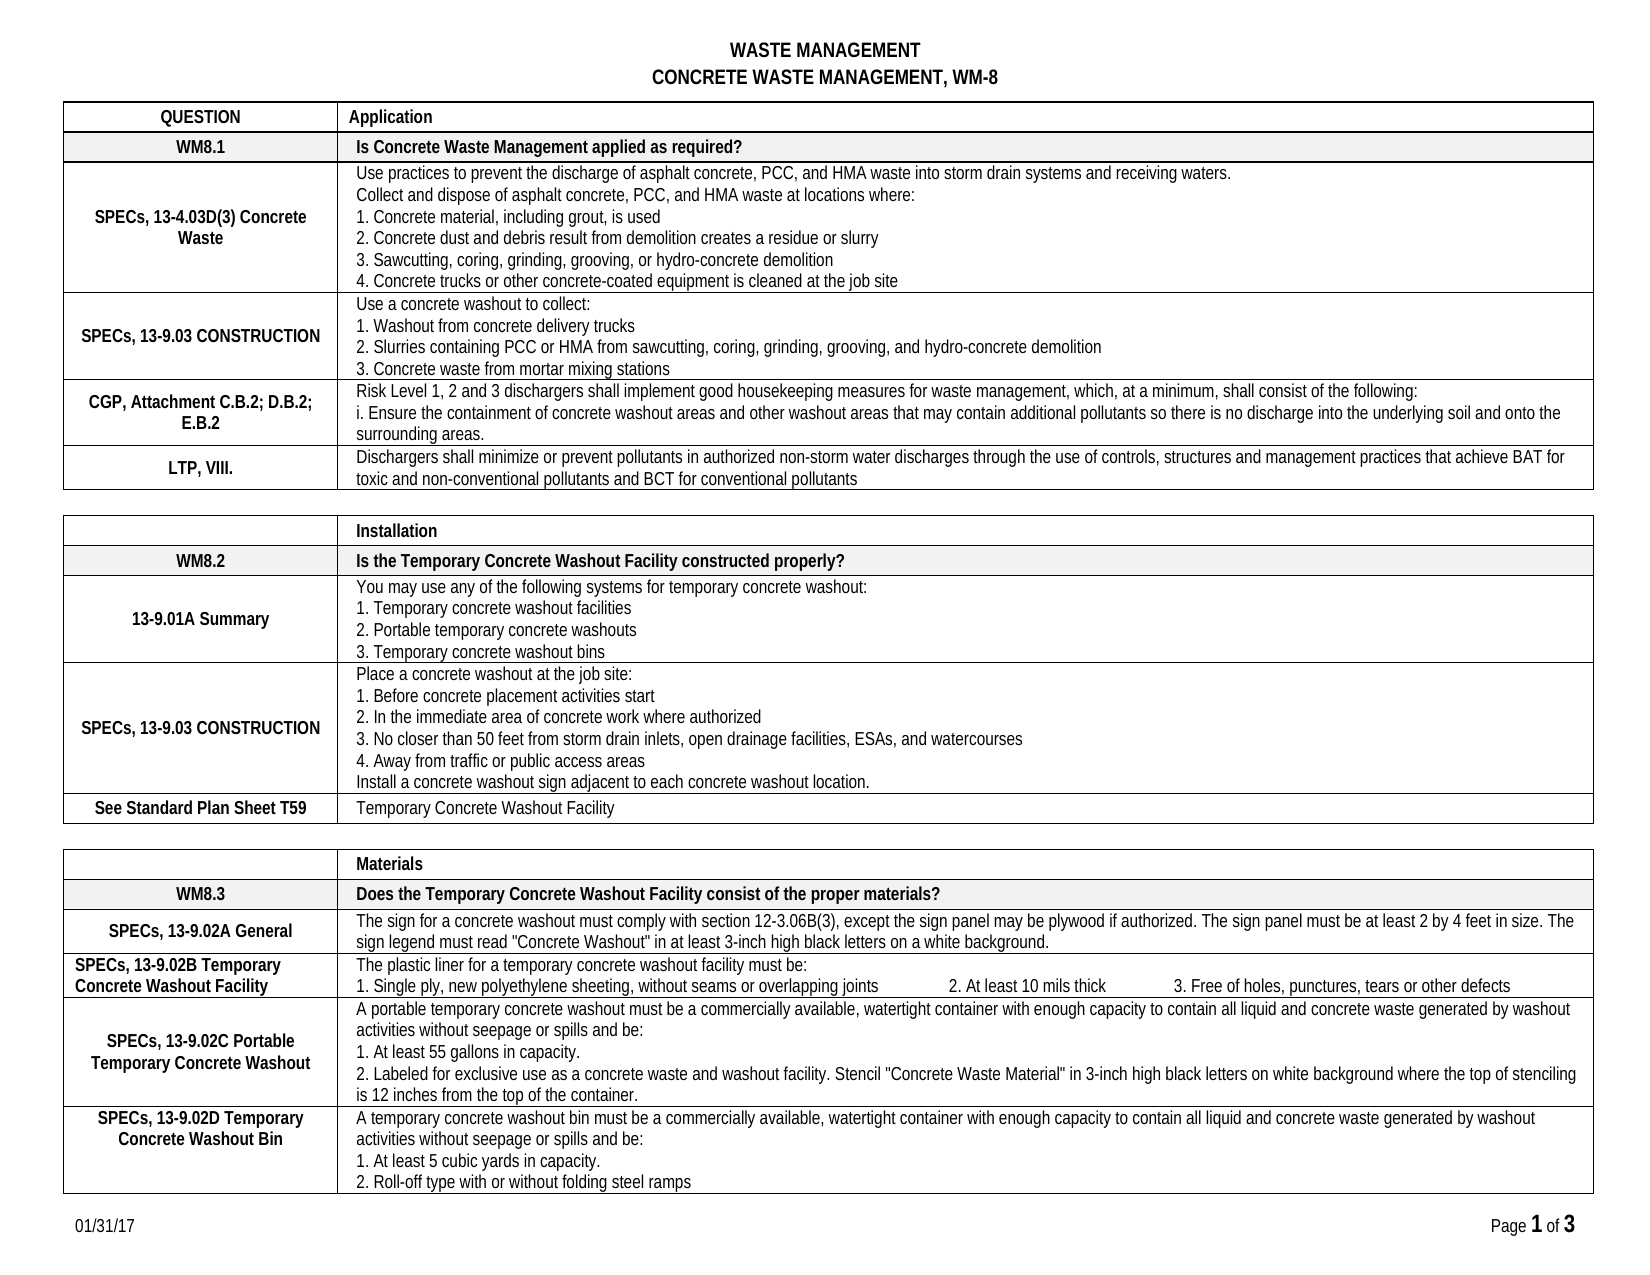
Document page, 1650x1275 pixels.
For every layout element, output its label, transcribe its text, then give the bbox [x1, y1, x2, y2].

table_cell Is Concrete Waste Management applied as required? [338, 133, 1593, 161]
table_cell SPECs, 13-9.03 CONSTRUCTION [64, 293, 337, 379]
table_cell SPECs, 13-9.02C Portable Temporary Concrete Washout [64, 998, 337, 1106]
table_cell The sign for a concrete washout must comply with section 12-3.06B(3), except the sign panel may be plywood if authorized. The sign panel must be at least 2 by 4 feet in size. The sign legend must read "Concrete Washout" in at least 3-inch high black letters on a white background. [338, 910, 1593, 953]
table_cell You may use any of the following systems for temporary concrete washout: 1. Temporary concrete washout facilities 2. Portable temporary concrete washouts 3. Temporary concrete washout bins [338, 576, 1593, 662]
table_cell 13-9.01A Summary [64, 576, 337, 662]
table_cell Does the Temporary Concrete Washout Facility consist of the proper materials? [338, 880, 1593, 908]
table_cell CGP, Attachment C.B.2; D.B.2; E.B.2 [64, 380, 337, 445]
table_cell SPECs, 13-4.03D(3) Concrete Waste [64, 163, 337, 292]
table_cell WM8.3 [64, 880, 337, 908]
table_header Application [338, 103, 1593, 131]
table_cell The plastic liner for a temporary concrete washout facility must be: 1. Single ply, new polyethylene sheeting, without seams or overlapping joints 2. At least 10 mils thick 3. Free of holes, punctures, tears or other defects [338, 954, 1593, 997]
table_cell Risk Level 1, 2 and 3 dischargers shall implement good housekeeping measures for waste management, which, at a minimum, shall consist of the following: i. Ensure the containment of concrete washout areas and other washout areas that may contain additional pollutants so there is no discharge into the underlying soil and onto the surrounding areas. [338, 380, 1593, 445]
table_cell SPECs, 13-9.03 CONSTRUCTION [64, 663, 337, 793]
table_cell Dischargers shall minimize or prevent pollutants in authorized non-storm water discharges through the use of controls, structures and management practices that achieve BAT for toxic and non-conventional pollutants and BCT for conventional pollutants [338, 446, 1593, 489]
table_cell WM8.1 [64, 133, 337, 161]
table_header Materials [338, 850, 1593, 878]
table_cell SPECs, 13-9.02A General [64, 910, 337, 953]
table_cell Is the Temporary Concrete Washout Facility constructed properly? [338, 546, 1593, 575]
table_cell Temporary Concrete Washout Facility [338, 794, 1593, 823]
table_header Installation [338, 516, 1593, 545]
table_header [64, 516, 337, 545]
table_cell Place a concrete washout at the job site: 1. Before concrete placement activities start 2. In the immediate area of concrete work where authorized 3. No closer than 50 feet from storm drain inlets, open drainage facilities, ESAs, and watercourses 4. Away from traffic or public access areas Install a concrete washout sign adjacent to each concrete washout location. [338, 663, 1593, 793]
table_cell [338, 1107, 1593, 1193]
table_header QUESTION [64, 103, 337, 131]
table_cell LTP, VIII. [64, 446, 337, 489]
table_cell Use a concrete washout to collect: 1. Washout from concrete delivery trucks 2. Slurries containing PCC or HMA from sawcutting, coring, grinding, grooving, and hydro-concrete demolition 3. Concrete waste from mortar mixing stations [338, 293, 1593, 379]
table_cell A portable temporary concrete washout must be a commercially available, watertight container with enough capacity to contain all liquid and concrete waste generated by washout activities without seepage or spills and be: 1. At least 55 gallons in capacity. 2. Labeled for exclusive use as a concrete waste and washout facility. Stencil "Concrete Waste Material" in 3-inch high black letters on white background where the top of stenciling is 12 inches from the top of the container. [338, 998, 1593, 1106]
table_cell SPECs, 13-9.02B Temporary Concrete Washout Facility [64, 954, 337, 997]
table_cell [64, 1107, 337, 1193]
table_header [64, 850, 337, 878]
table_cell Use practices to prevent the discharge of asphalt concrete, PCC, and HMA waste into storm drain systems and receiving waters. Collect and dispose of asphalt concrete, PCC, and HMA waste at locations where: 1. Concrete material, including grout, is used 2. Concrete dust and debris result from demolition creates a residue or slurry 3. Sawcutting, coring, grinding, grooving, or hydro-concrete demolition 4. Concrete trucks or other concrete-coated equipment is cleaned at the job site [338, 163, 1593, 292]
table_cell WM8.2 [64, 546, 337, 575]
table_cell See Standard Plan Sheet T59 [64, 794, 337, 823]
